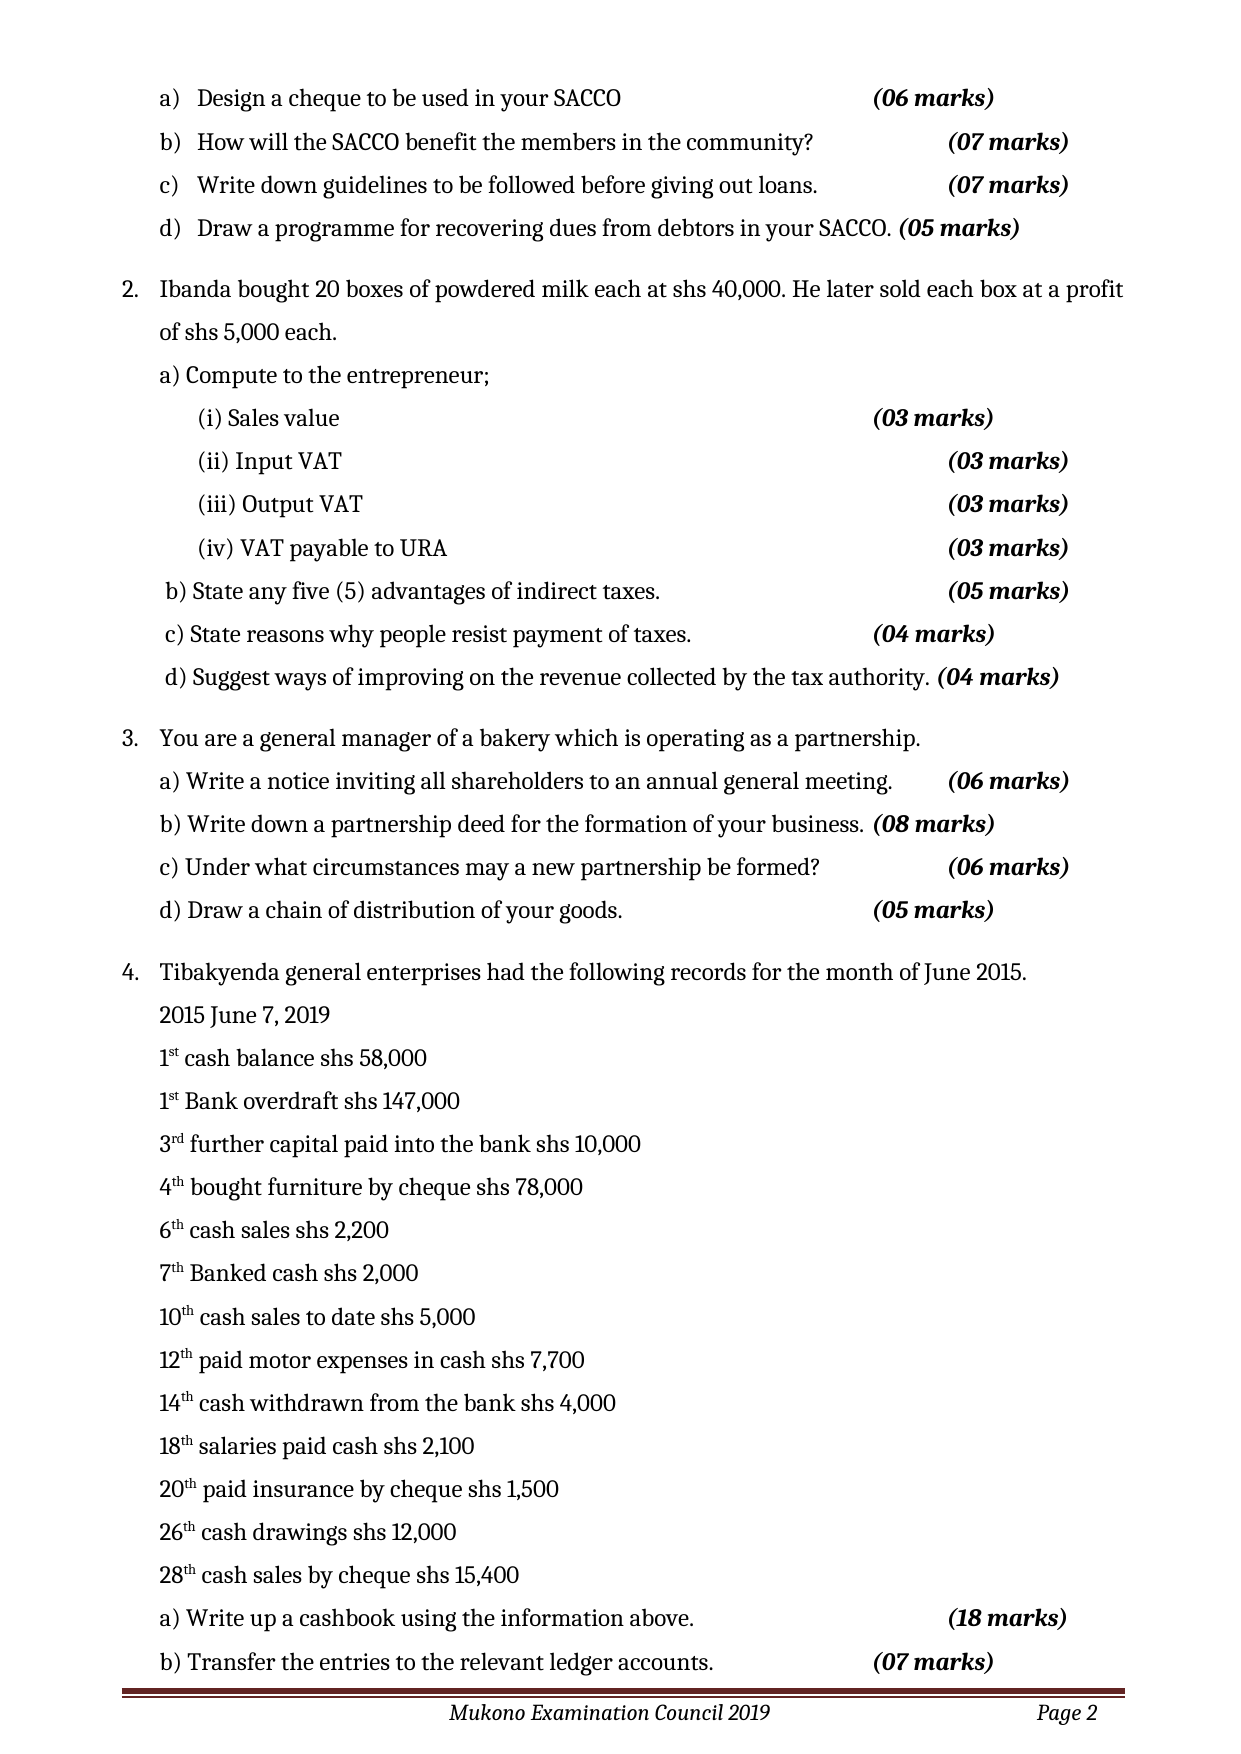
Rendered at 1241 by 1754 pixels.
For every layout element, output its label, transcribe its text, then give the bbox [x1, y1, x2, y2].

text d) Draw a chain of distribution of your goods. (05 marks) [159, 896, 1125, 925]
text a) Write a notice inviting all shareholders to an annual general meeting. (06 marks) [159, 767, 1125, 796]
text 6th cash sales shs 2,200 [159, 1216, 1125, 1245]
text 7th Banked cash shs 2,000 [159, 1259, 1125, 1288]
text 1st cash balance shs 58,000 [159, 1044, 1125, 1072]
text c) Under what circumstances may a new partnership be formed? (06 marks) [159, 853, 1125, 882]
text 2015 June 7, 2019 [159, 1001, 1125, 1029]
text a) Write up a cashbook using the information above. (18 marks) [159, 1604, 1125, 1633]
text (iv) VAT payable to URA (03 marks) [159, 533, 1125, 562]
text 14th cash withdrawn from the bank shs 4,000 [159, 1389, 1125, 1417]
list Design a cheque to be used in your SACCO (06 marks) [159, 84, 1125, 113]
text 10th cash sales to date shs 5,000 [159, 1302, 1125, 1331]
text d) Suggest ways of improving on the revenue collected by the tax authority. (04 marks) [159, 663, 1125, 692]
text (iii) Output VAT (03 marks) [159, 490, 1125, 519]
list How will the SACCO benefit the members in the community? (07 marks) [159, 127, 1125, 156]
text 12th paid motor expenses in cash shs 7,700 [159, 1346, 1125, 1374]
text 18th salaries paid cash shs 2,100 [159, 1432, 1125, 1461]
text c) State reasons why people resist payment of taxes. (04 marks) [159, 620, 1125, 648]
text 28th cash sales by cheque shs 15,400 [159, 1561, 1125, 1590]
text b) State any five (5) advantages of indirect taxes. (05 marks) [159, 577, 1125, 605]
text (ii) Input VAT (03 marks) [159, 447, 1125, 476]
list Ibanda bought 20 boxes of powdered milk each at shs 40,000. He later sold each box at a profit of shs 5,000 each. [122, 275, 1125, 347]
list You are a general manager of a bakery which is operating as a partnership. [122, 724, 1125, 753]
text b) Transfer the entries to the relevant ledger accounts. (07 marks) [159, 1647, 1125, 1676]
text 20th paid insurance by cheque shs 1,500 [159, 1475, 1125, 1504]
text b) Write down a partnership deed for the formation of your business. (08 marks) [159, 810, 1125, 839]
text a) Compute to the entrepreneur; [159, 361, 1125, 390]
text 26th cash drawings shs 12,000 [159, 1518, 1125, 1547]
list Write down guidelines to be followed before giving out loans. (07 marks) [159, 171, 1125, 199]
list Draw a programme for recovering dues from debtors in your SACCO. (05 marks) [159, 214, 1125, 242]
list Tibakyenda general enterprises had the following records for the month of June 2015. [122, 957, 1125, 986]
text (i) Sales value (03 marks) [159, 404, 1125, 433]
text 4th bought furniture by cheque shs 78,000 [159, 1173, 1125, 1202]
text 3rd further capital paid into the bank shs 10,000 [159, 1130, 1125, 1159]
text 1st Bank overdraft shs 147,000 [159, 1087, 1125, 1116]
